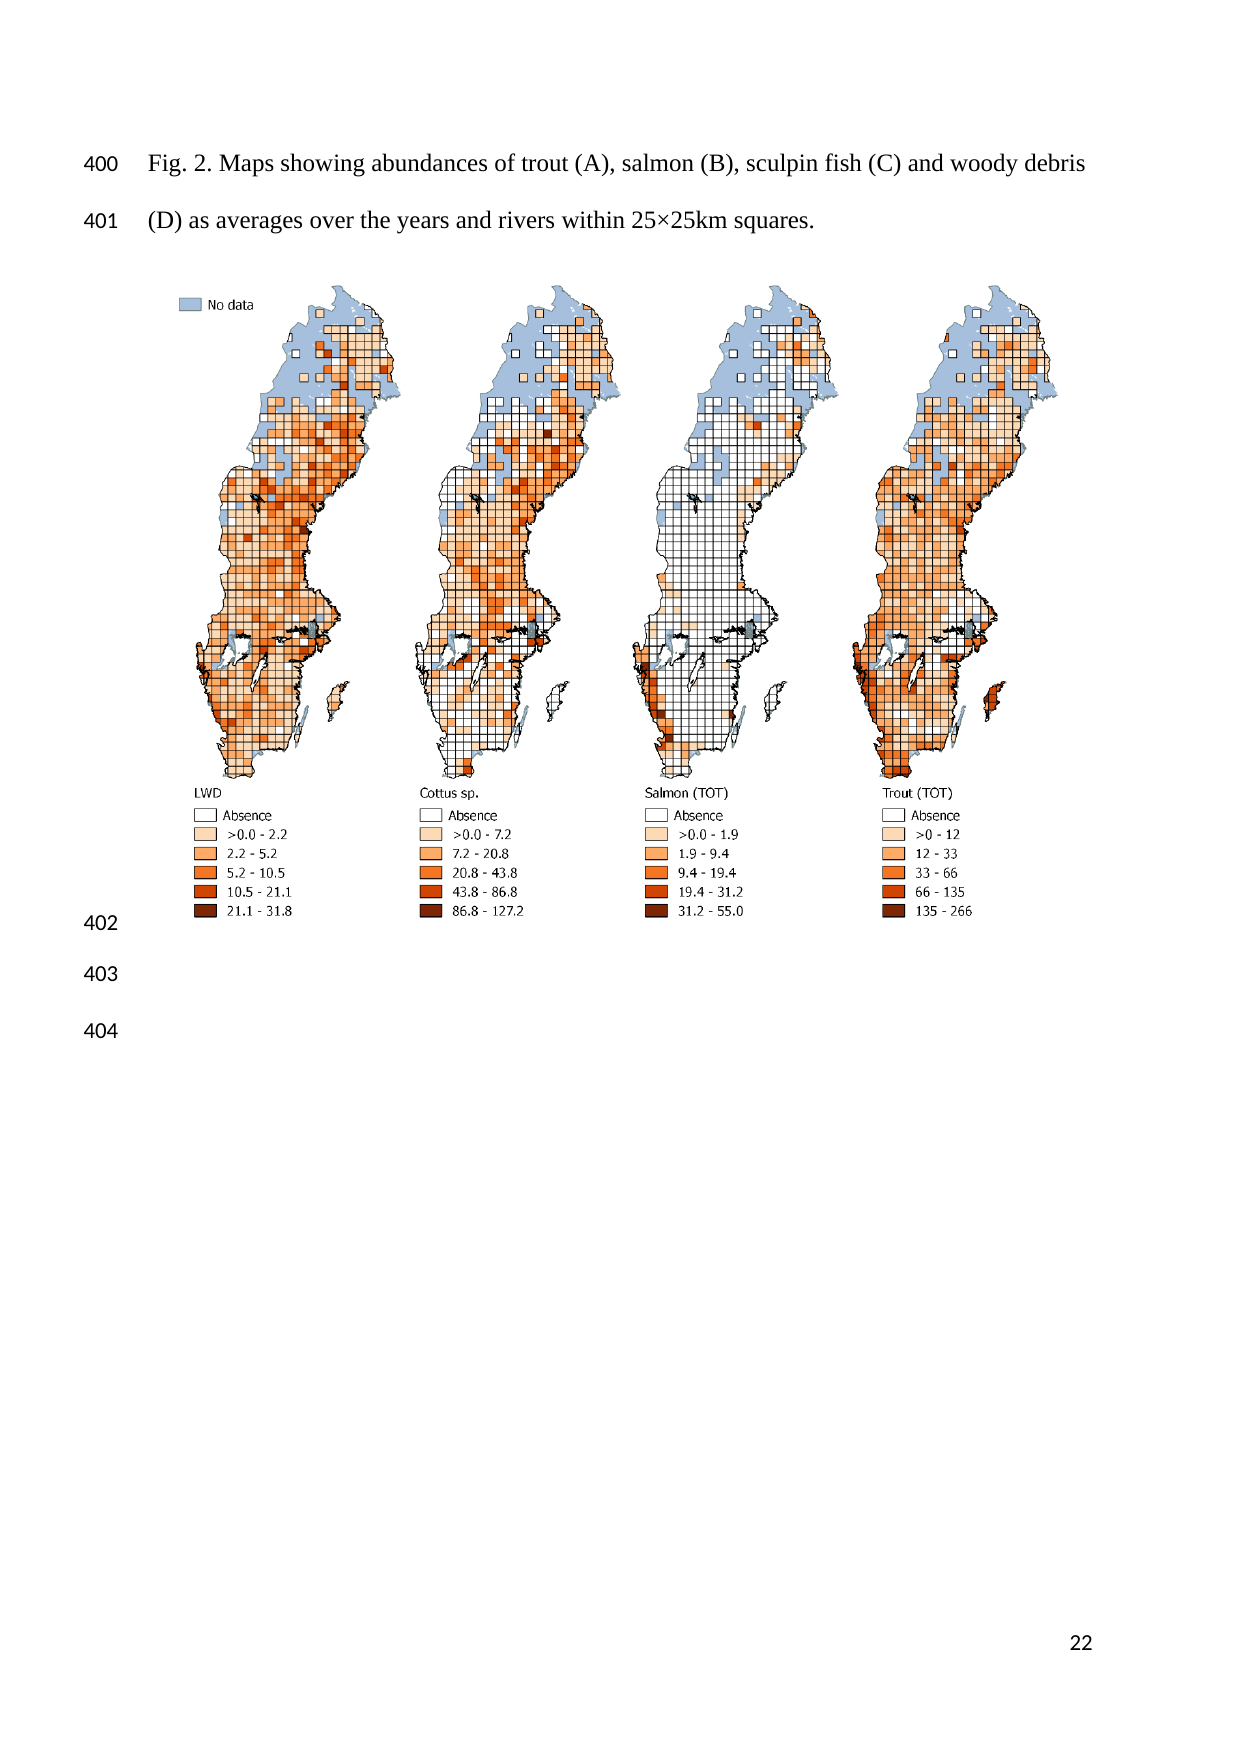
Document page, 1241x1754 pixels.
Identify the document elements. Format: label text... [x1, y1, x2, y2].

text Fig. 2. Maps showing abundances of trout (A), salmon (B), sculpin fish (C) and woody debris (D) as averages over the years and rivers within 25×25km squares. [148, 148, 1093, 234]
picture [147, 262, 1093, 931]
